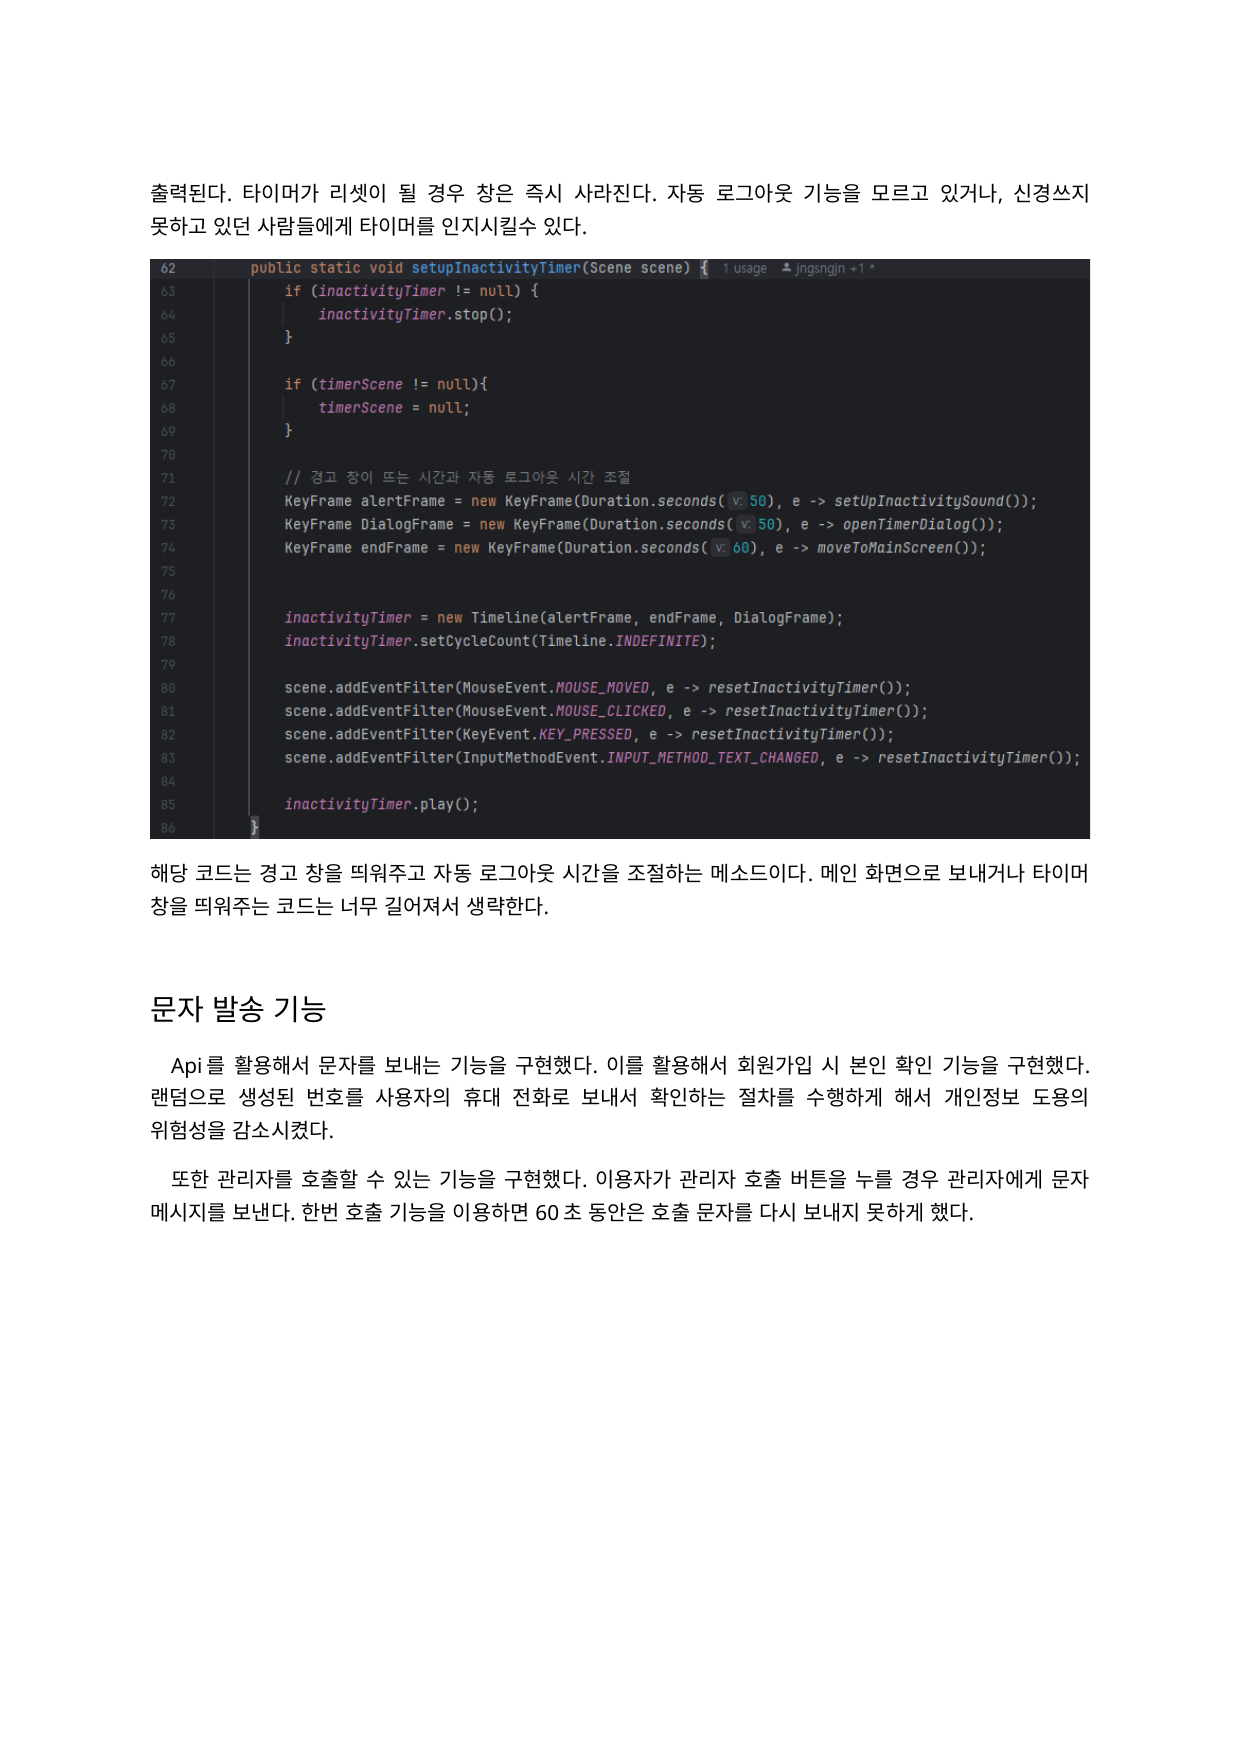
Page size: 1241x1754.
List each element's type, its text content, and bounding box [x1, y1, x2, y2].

text Api를 활용해서 문자를 보내는 기능을 구현했다. 이를 활용해서 회원가입 시 본인 확인 기능을 구현했다. 랜덤으로 생성된 번호를 사용자의 휴대 전화로 보내서 확인하는 절차를 수행하게 해서 개인정보 도용의 위험성을 감소시켰다. [150, 1049, 1090, 1144]
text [150, 177, 1090, 240]
text 또한 관리자를 호출할 수 있는 기능을 구현했다. 이용자가 관리자 호출 버튼을 누를 경우 관리자에게 문자 메시지를 보낸다. 한번 호출 기능을 이용하면 60초 동안은 호출 문자를 다시 보내지 못하게 했다. [150, 1164, 1090, 1227]
text 해당 코드는 경고 창을 띄워주고 자동 로그아웃 시간을 조절하는 메소드이다. 메인 화면으로 보내거나 타이머 창을 띄워주는 코드는 너무 길어져서 생략한다. [150, 857, 1090, 920]
text 문자 발송 기능 [150, 987, 1090, 1029]
picture [150, 259, 1091, 839]
